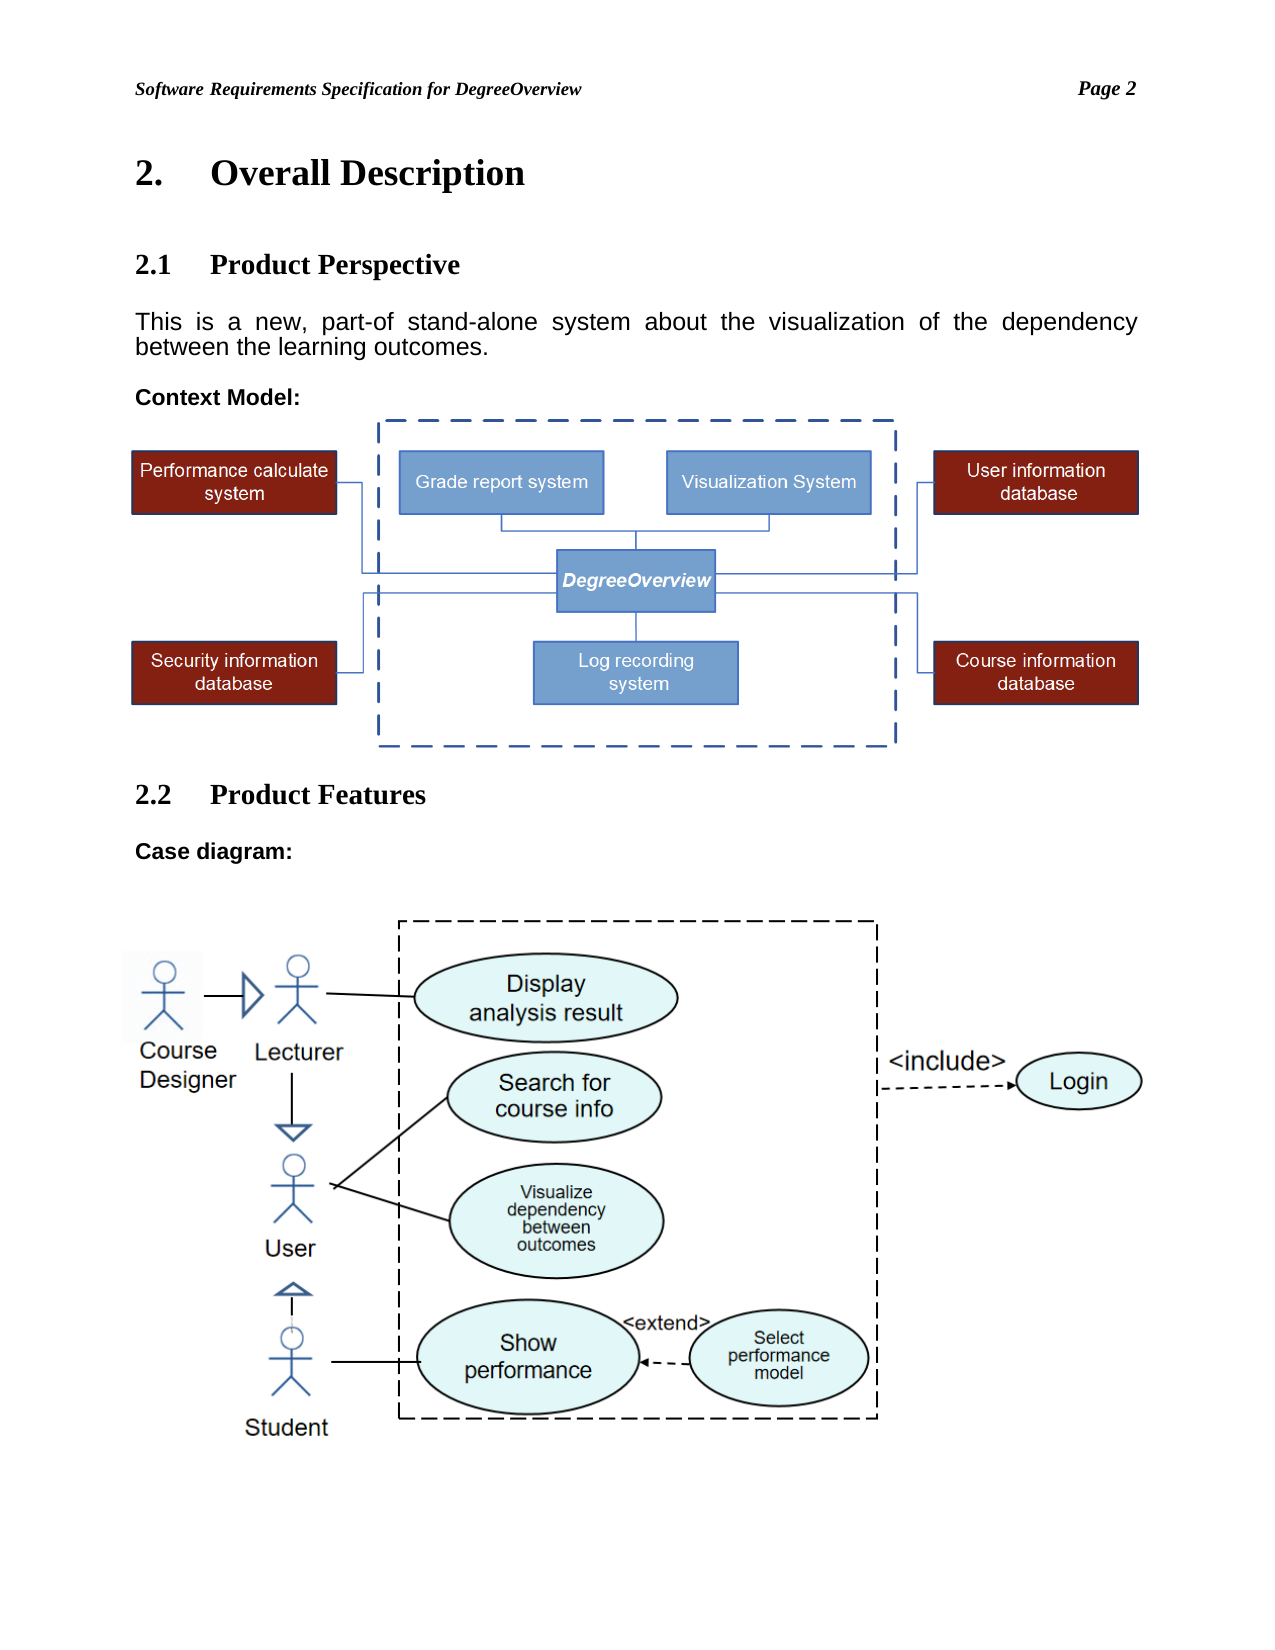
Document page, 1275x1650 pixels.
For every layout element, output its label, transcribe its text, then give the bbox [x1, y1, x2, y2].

text Case diagram: [135, 840, 1140, 865]
text Context Model: [135, 385, 1140, 410]
subtitle Overall Description [135, 150, 1140, 193]
subtitle Product Perspective [135, 247, 1140, 281]
text This is a new, part-of stand-alone system about the visualization of the dependency between the learning outcomes. [135, 310, 1140, 360]
picture [128, 418, 1140, 748]
picture [116, 903, 1159, 1459]
subtitle Product Features [135, 748, 1140, 811]
